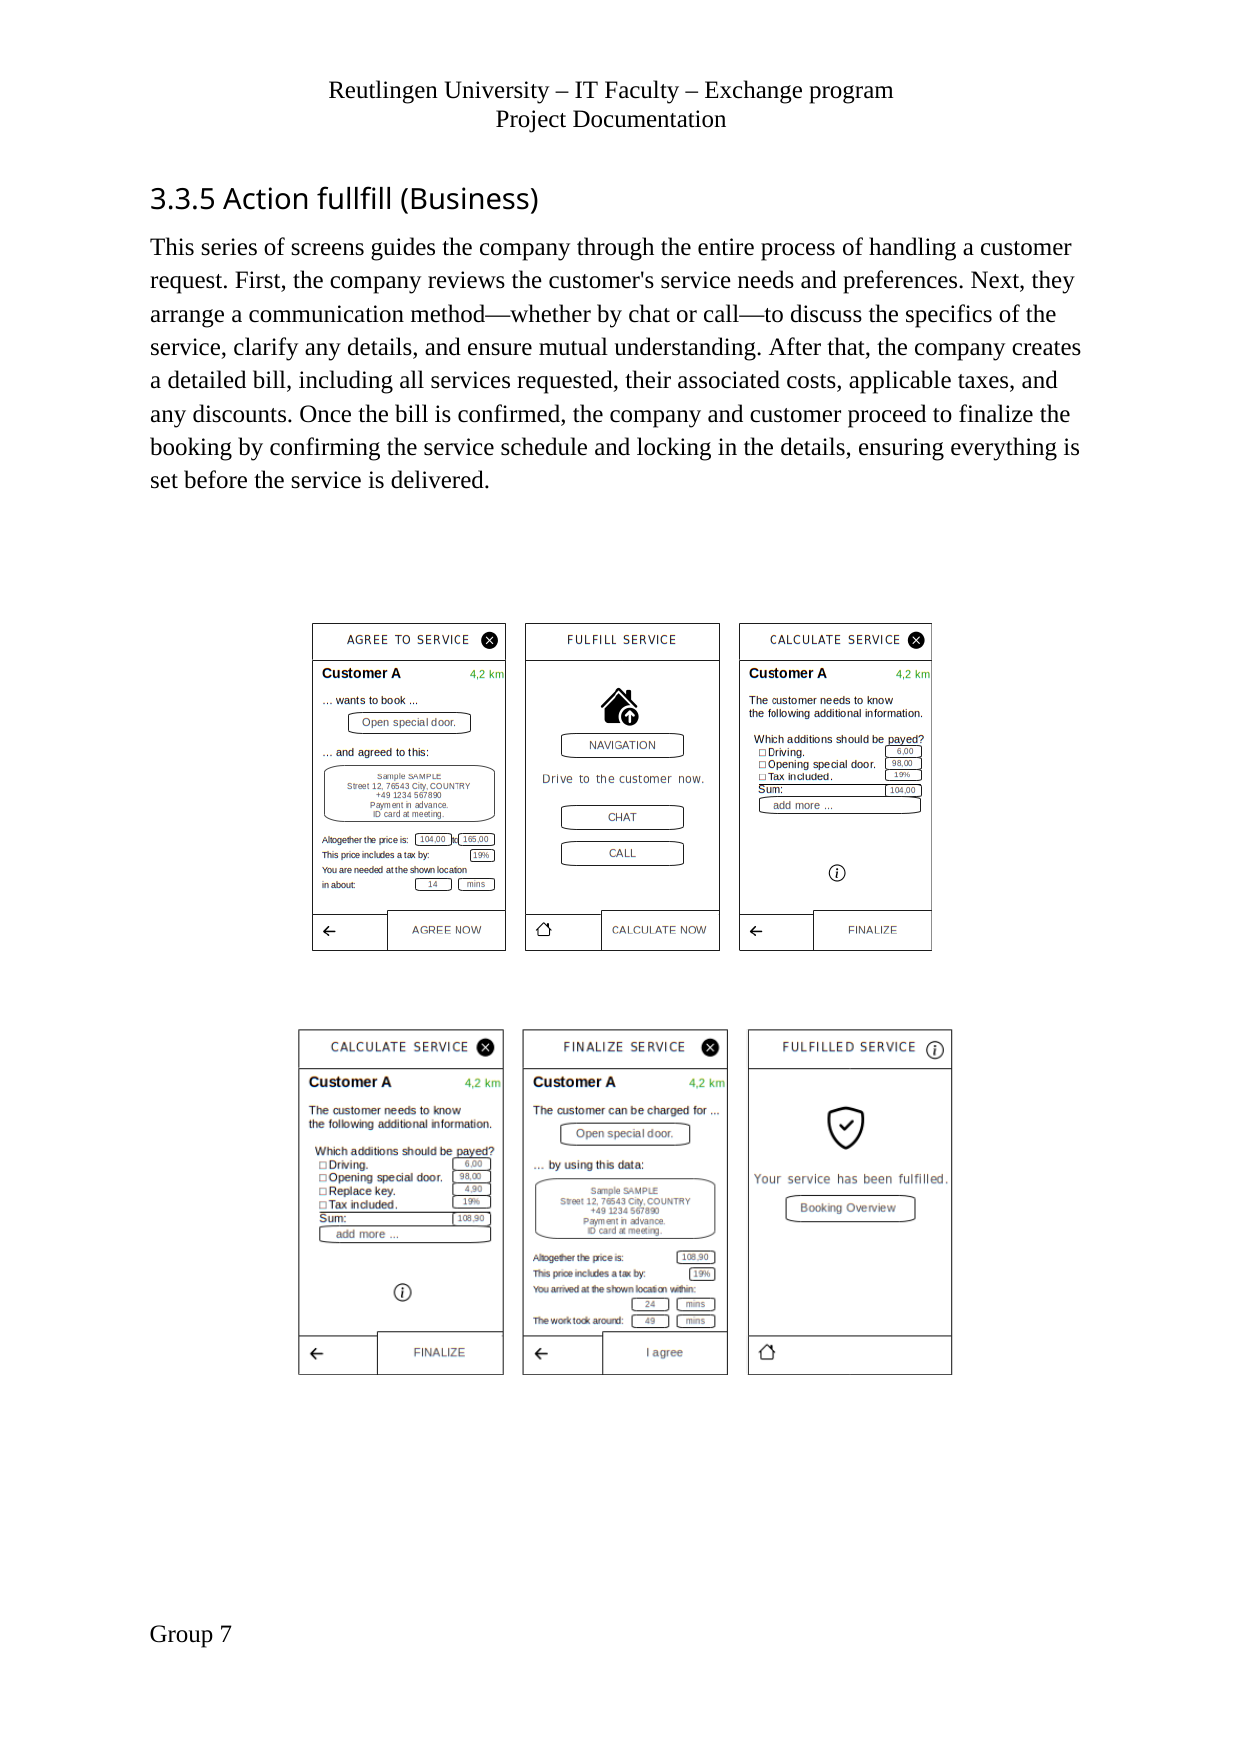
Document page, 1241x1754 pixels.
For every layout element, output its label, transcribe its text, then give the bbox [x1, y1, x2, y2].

text This series of screens guides the company through the entire process of handling a customer request. First, the company reviews the customer's service needs and preferences. Next, they arrange a communication method—whether by chat or call—to discuss the specifics of the service, clarify any details, and ensure mutual understanding. After that, the company creates a detailed bill, including all services requested, their associated costs, applicable taxes, and any discounts. Once the bill is confirmed, the company and customer proceed to finalize the booking by confirming the service schedule and locking in the details, ensuring everything is set before the service is delivered. [150, 232, 1090, 494]
subtitle 3.3.5 Action fullfill (Business) [150, 178, 1090, 218]
